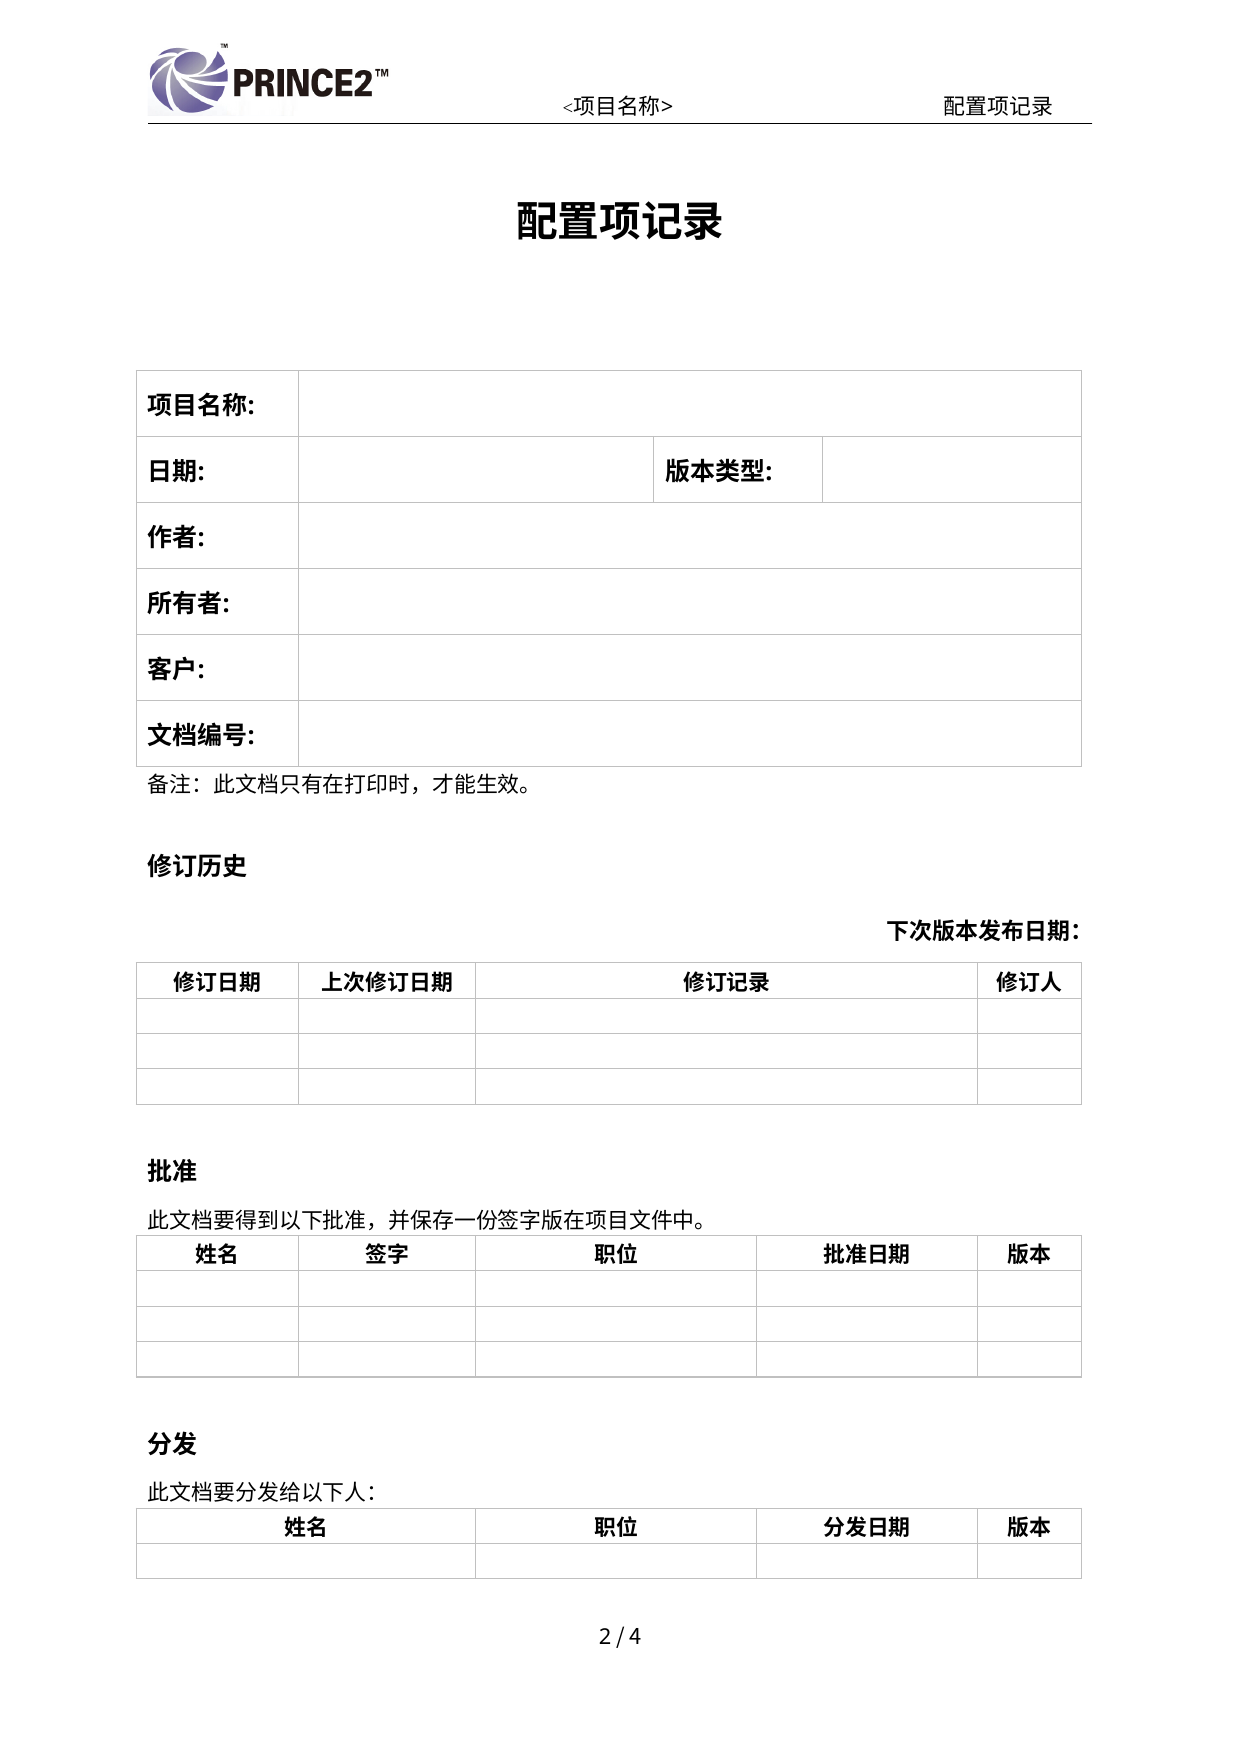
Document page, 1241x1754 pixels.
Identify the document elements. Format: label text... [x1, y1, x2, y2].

table_header 修订日期 [137, 963, 298, 997]
table_cell [299, 437, 653, 502]
table_header 职位 [476, 1509, 756, 1543]
text 下次版本发布日期： [148, 897, 1092, 962]
table_header 版本 [978, 1509, 1081, 1543]
table_cell [299, 1307, 475, 1341]
table_cell [978, 1271, 1081, 1306]
table_header 职位 [476, 1236, 756, 1270]
table_header 上次修订日期 [299, 963, 475, 997]
table_cell [137, 999, 298, 1033]
table_header 修订人 [978, 963, 1081, 997]
table_cell [299, 1271, 475, 1306]
text 批准 [148, 1137, 1092, 1202]
table_header 修订记录 [476, 963, 977, 997]
table_cell [137, 1307, 298, 1341]
table_cell [137, 1342, 298, 1376]
table_cell [137, 1544, 475, 1578]
table_cell [137, 1034, 298, 1068]
table_cell [299, 1069, 475, 1104]
table_cell [299, 701, 1081, 766]
table_header 项目名称: [137, 371, 298, 436]
text 备注：此文档只有在打印时，才能生效。 [148, 767, 1092, 799]
table_cell [823, 437, 1081, 502]
table_cell [137, 1069, 298, 1104]
text 分发 [148, 1410, 1092, 1475]
table_header 姓名 [137, 1236, 298, 1270]
table_cell [476, 1307, 756, 1341]
table_cell [978, 1307, 1081, 1341]
table_cell [978, 999, 1081, 1033]
table_cell [978, 1034, 1081, 1068]
table_cell [476, 1342, 756, 1376]
table_header 姓名 [137, 1509, 475, 1543]
table_cell [299, 635, 1081, 700]
table_cell [299, 503, 1081, 568]
table_cell [757, 1271, 977, 1306]
table_header [299, 371, 1081, 436]
table_cell [757, 1307, 977, 1341]
table_cell [299, 1342, 475, 1376]
table_cell 客户: [137, 635, 298, 700]
table_cell [757, 1544, 977, 1578]
table_cell [299, 569, 1081, 634]
picture [147, 38, 393, 116]
table_cell 作者: [137, 503, 298, 568]
table_cell [299, 1034, 475, 1068]
table_cell [978, 1342, 1081, 1376]
table_header 版本 [978, 1236, 1081, 1270]
table_cell [978, 1069, 1081, 1104]
table_cell 日期: [137, 437, 298, 502]
table_cell [476, 1544, 756, 1578]
table_cell [476, 1069, 977, 1104]
table_cell [476, 1271, 756, 1306]
table_cell 版本类型: [654, 437, 822, 502]
table_cell [137, 1271, 298, 1306]
text 此文档要得到以下批准，并保存一份签字版在项目文件中。 [148, 1202, 1092, 1235]
table_header 分发日期 [757, 1509, 977, 1543]
table_cell [299, 999, 475, 1033]
table_cell 所有者: [137, 569, 298, 634]
table_header 批准日期 [757, 1236, 977, 1270]
table_cell [476, 999, 977, 1033]
table_cell [978, 1544, 1081, 1578]
text 修订历史 [148, 832, 1092, 897]
subtitle 配置项记录 [148, 185, 1092, 250]
table_cell [476, 1034, 977, 1068]
table_cell [757, 1342, 977, 1376]
table_header 签字 [299, 1236, 475, 1270]
table_cell 文档编号: [137, 701, 298, 766]
text 此文档要分发给以下人： [148, 1475, 1092, 1507]
